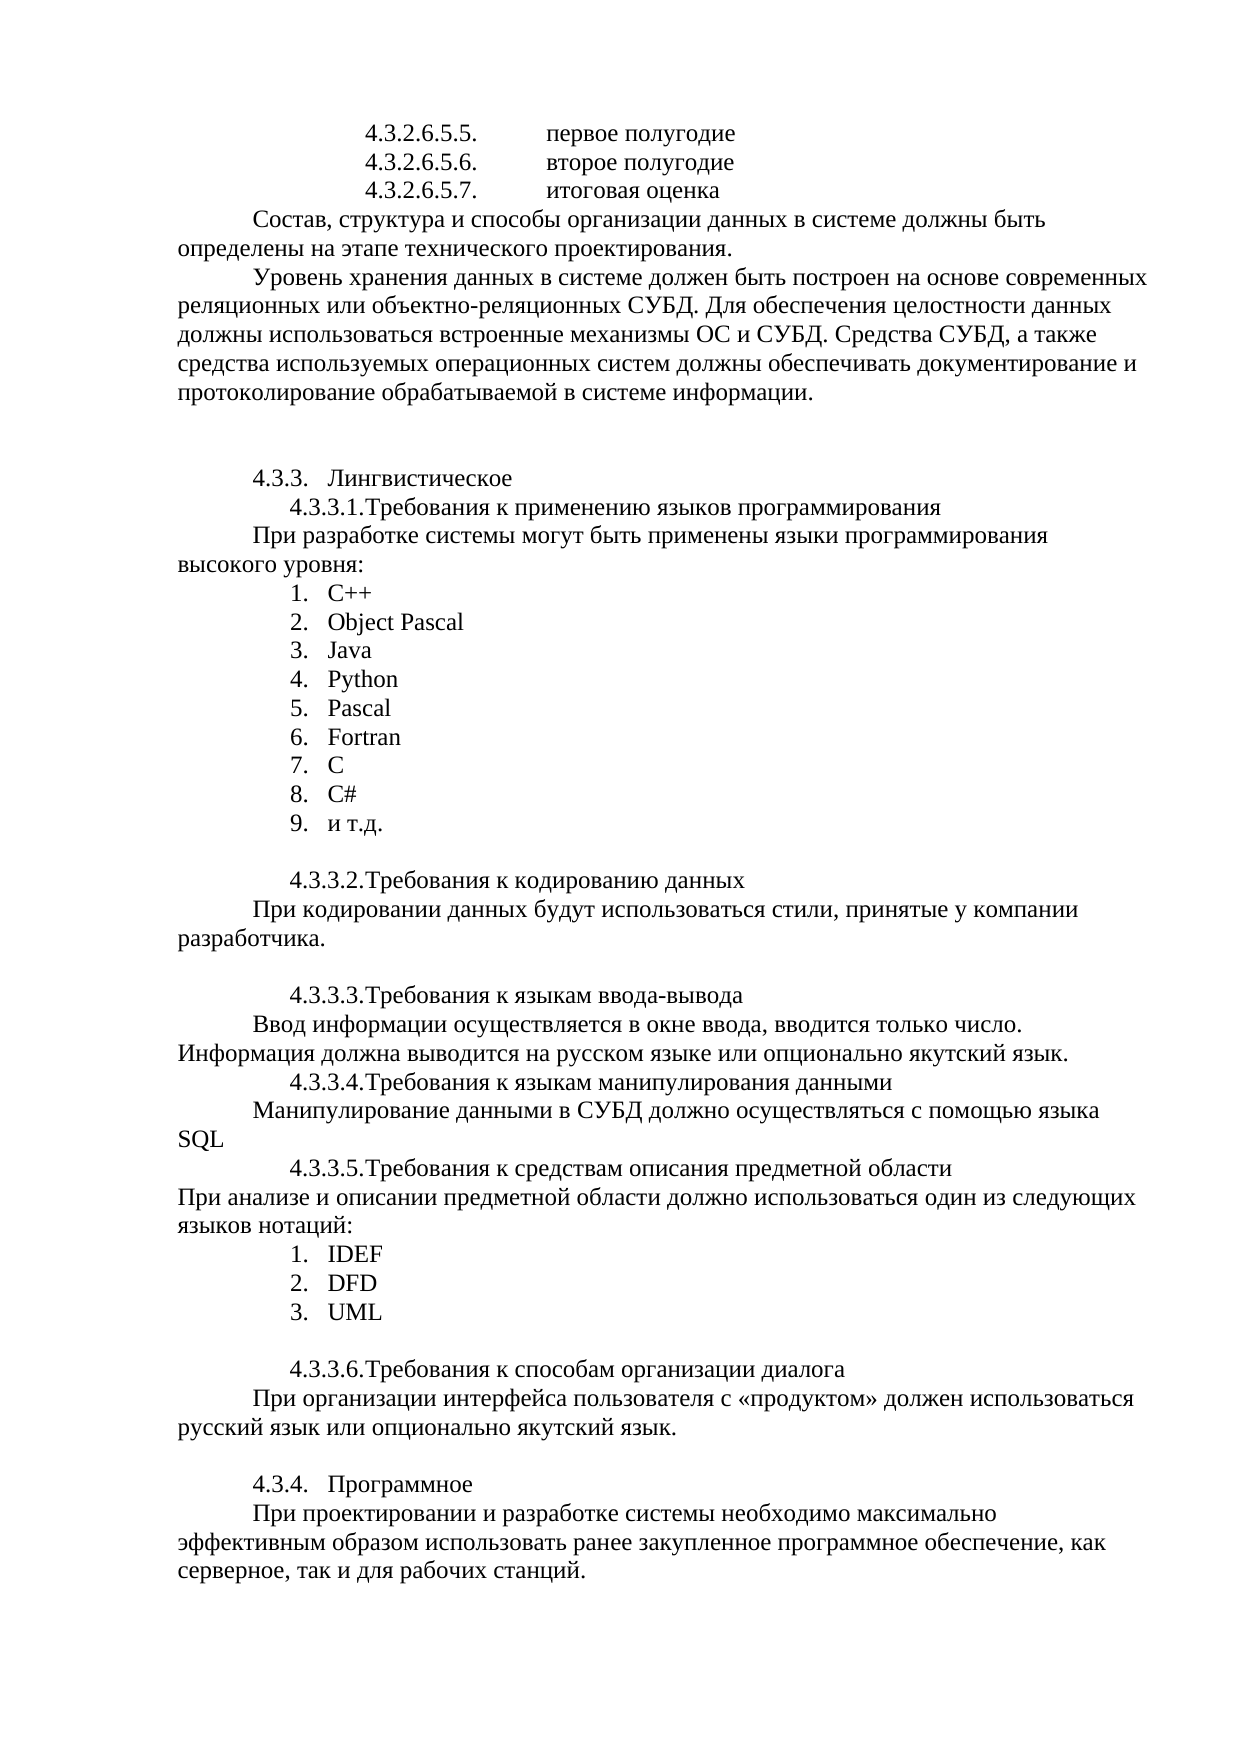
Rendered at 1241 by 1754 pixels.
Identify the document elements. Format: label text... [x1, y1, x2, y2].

list Требования к кодированию данных [289, 866, 1152, 894]
text Ввод информации осуществляется в окне ввода, вводится только число. Информация должна выводится на русском языке или опционально якутский язык. [177, 1009, 1152, 1067]
list Лингвистическое [252, 463, 1152, 492]
text При проектировании и разработке системы необходимо максимально эффективным образом использовать ранее закупленное программное обеспечение, как серверное, так и для рабочих станций. [177, 1498, 1152, 1584]
list и т.д. [290, 808, 1152, 837]
list Программное [252, 1469, 1152, 1498]
list Object Pascal [290, 607, 1152, 636]
text Уровень хранения данных в системе должен быть построен на основе современных реляционных или объектно-реляционных СУБД. Для обеспечения целостности данных должны использоваться встроенные механизмы ОС и СУБД. Средства СУБД, а также средства используемых операционных систем должны обеспечивать документирование и протоколирование обрабатываемой в системе информации. [177, 262, 1152, 406]
list Требования к способам организации диалога [289, 1354, 1152, 1383]
list Требования к языкам манипулирования данными [289, 1067, 1152, 1096]
list Java [290, 636, 1152, 664]
list первое полугодие [365, 118, 1152, 147]
list Требования к языкам ввода-вывода [289, 981, 1152, 1009]
text При кодировании данных будут использоваться стили, принятые у компании разработчика. [177, 894, 1152, 952]
list IDEF [290, 1239, 1152, 1268]
text При организации интерфейса пользователя с «продуктом» должен использоваться русский язык или опционально якутский язык. [177, 1383, 1152, 1441]
list DFD [290, 1268, 1152, 1297]
list C [290, 751, 1152, 779]
list Требования к средствам описания предметной области [289, 1153, 1152, 1182]
list UML [290, 1297, 1152, 1326]
list Pascal [290, 693, 1152, 722]
text При анализе и описании предметной области должно использоваться один из следующих языков нотаций: [177, 1182, 1152, 1239]
text Манипулирование данными в СУБД должно осуществляться с помощью языка SQL [177, 1096, 1152, 1153]
list итоговая оценка [365, 176, 1152, 204]
list Требования к применению языков программирования [289, 492, 1152, 521]
list Fortran [290, 722, 1152, 751]
list Python [290, 664, 1152, 693]
list С++ [290, 578, 1152, 607]
list второе полугодие [365, 147, 1152, 176]
text При разработке системы могут быть применены языки программирования высокого уровня: [177, 521, 1152, 578]
text Состав, структура и способы организации данных в системе должны быть определены на этапе технического проектирования. [177, 204, 1152, 262]
list C# [290, 779, 1152, 808]
